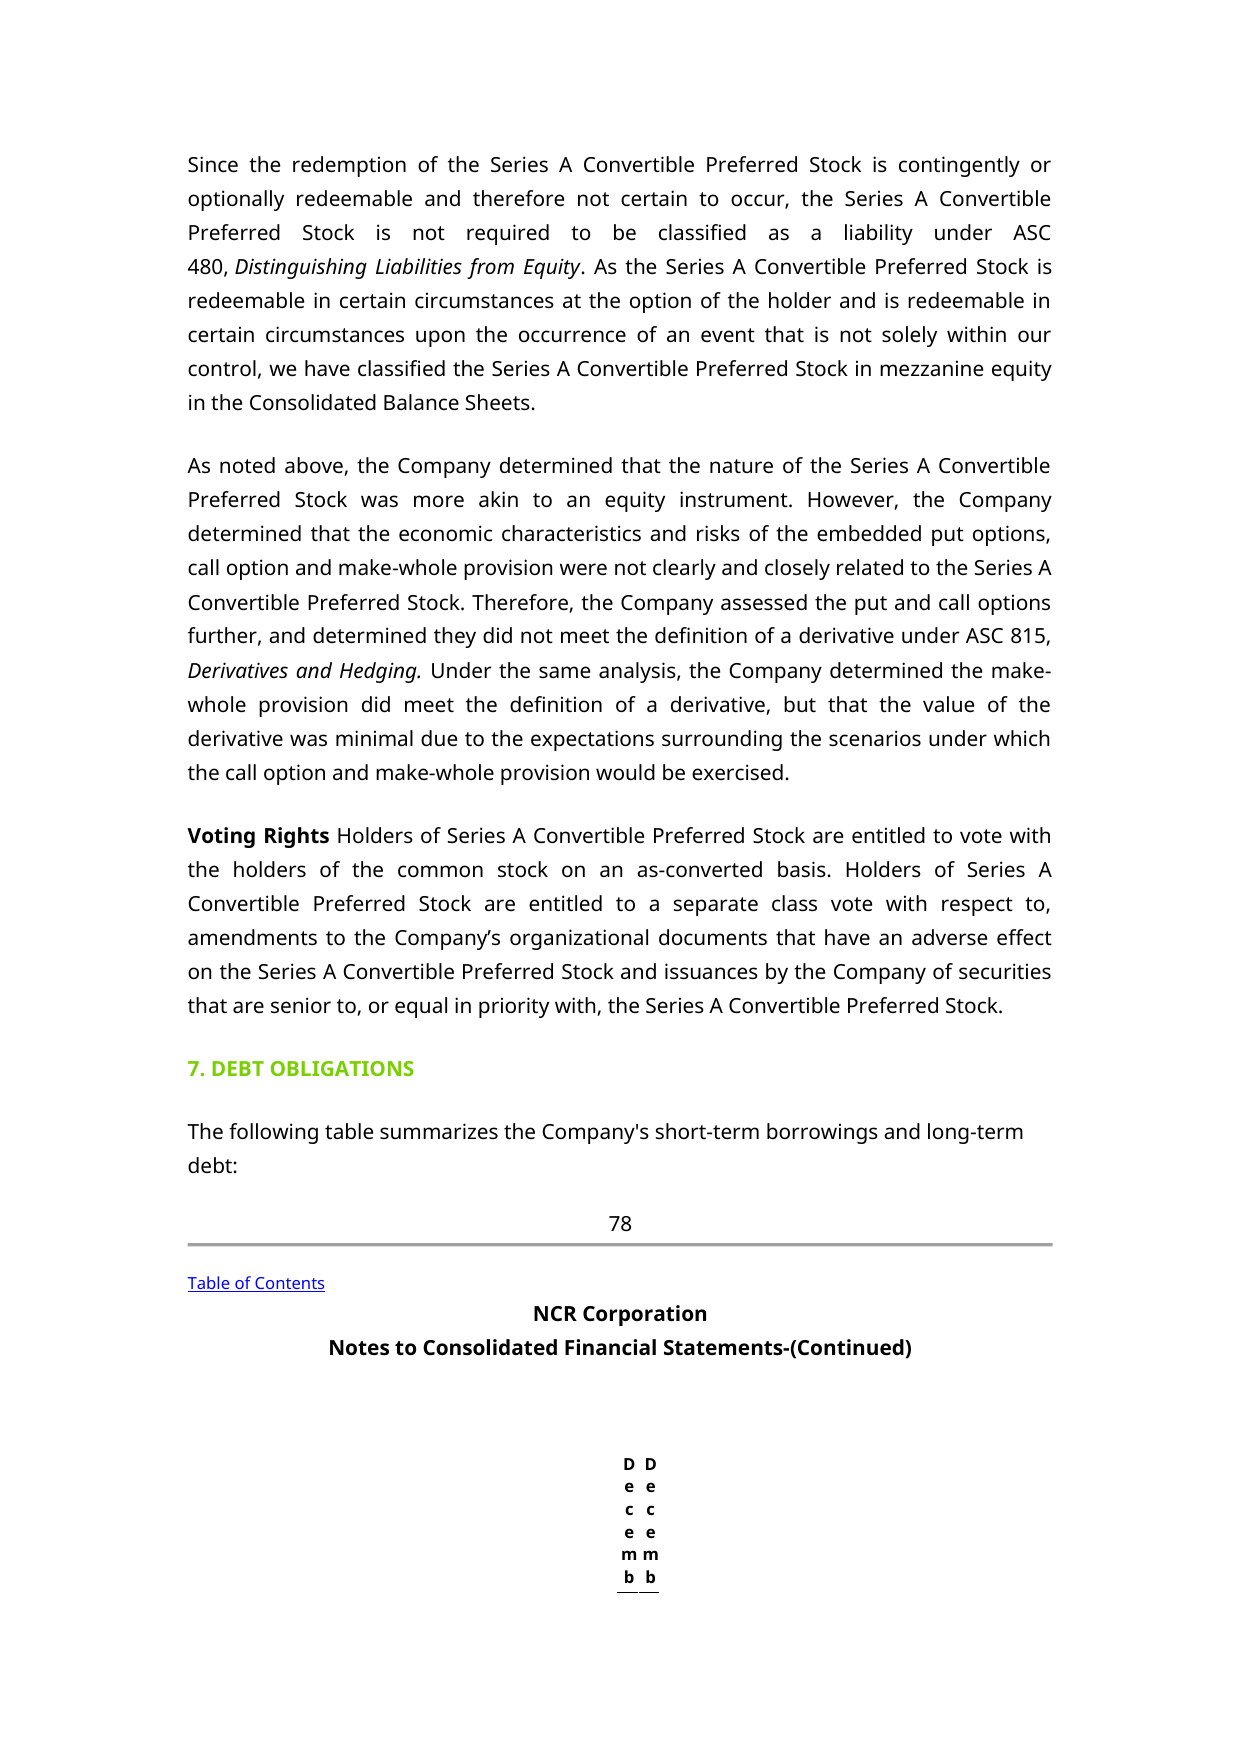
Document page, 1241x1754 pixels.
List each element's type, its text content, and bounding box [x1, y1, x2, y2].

text NCR Corporation [187, 1299, 1053, 1328]
text As noted above, the Company determined that the nature of the Series A Convertible Preferred Stock was more akin to an equity instrument. However, the Company determined that the economic characteristics and risks of the embedded put options, call option and make-whole provision were not clearly and closely related to the Series A Convertible Preferred Stock. Therefore, the Company assessed the put and call options further, and determined they did not meet the definition of a derivative under ASC 815, Derivatives and Hedging. Under the same analysis, the Company determined the make-whole provision did meet the definition of a derivative, but that the value of the derivative was minimal due to the expectations surrounding the scenarios under which the call option and make-whole provision would be exercised. [187, 451, 1053, 786]
text Since the redemption of the Series A Convertible Preferred Stock is contingently or optionally redeemable and therefore not certain to occur, the Series A Convertible Preferred Stock is not required to be classified as a liability under ASC 480, Distinguishing Liabilities from Equity. As the Series A Convertible Preferred Stock is redeemable in certain circumstances at the option of the holder and is redeemable in certain circumstances upon the occurrence of an event that is not solely within our control, we have classified the Series A Convertible Preferred Stock in mezzanine equity in the Consolidated Balance Sheets. [187, 150, 1053, 417]
text 78 [187, 1209, 1053, 1238]
text Notes to Consolidated Financial Statements-(Continued) [187, 1333, 1053, 1362]
text The following table summarizes the Company's short-term borrowings and long-term debt: [187, 1117, 1053, 1179]
text 7. DEBT OBLIGATIONS [187, 1054, 1053, 1082]
text Table of Contents [187, 1272, 1053, 1295]
text Voting Rights Holders of Series A Convertible Preferred Stock are entitled to vote with the holders of the common stock on an as-converted basis. Holders of Series A Convertible Preferred Stock are entitled to a separate class vote with respect to, amendments to the Company’s organizational documents that have an adverse effect on the Series A Convertible Preferred Stock and issuances by the Company of securities that are senior to, or equal in priority with, the Series A Convertible Preferred Stock. [187, 821, 1053, 1019]
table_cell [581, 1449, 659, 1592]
